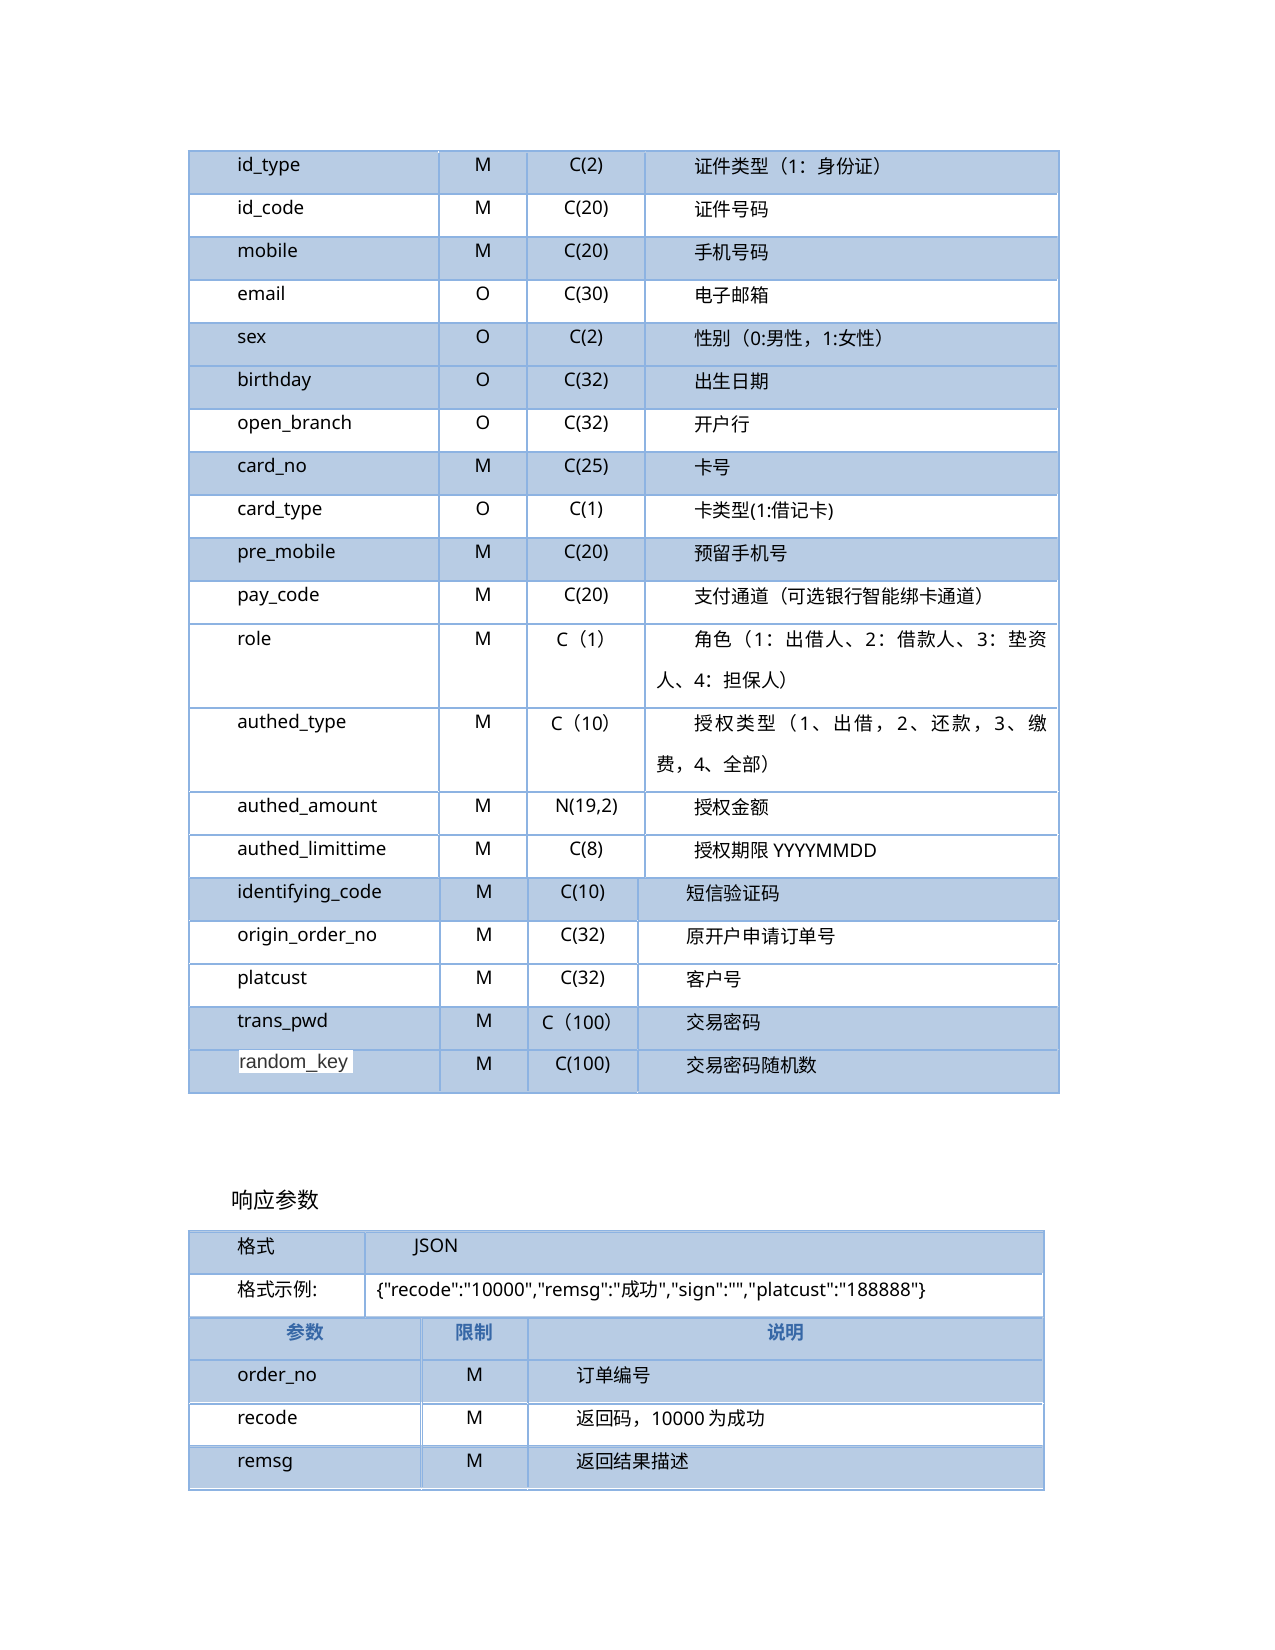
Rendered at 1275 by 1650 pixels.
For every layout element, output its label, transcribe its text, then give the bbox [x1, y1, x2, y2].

table_cell 交易密码随机数 [637, 1049, 1059, 1092]
table_cell mobile [190, 238, 438, 279]
table_cell M [421, 1448, 527, 1488]
table_cell O [440, 410, 526, 451]
table_cell 交易密码 [639, 1006, 1058, 1049]
table_cell 说明 [527, 1316, 1043, 1359]
table_cell M [440, 582, 526, 623]
table_cell C(32) [528, 367, 644, 408]
table_cell O [440, 367, 526, 408]
table_cell M [440, 793, 526, 834]
table_cell C(20) [528, 238, 644, 279]
table_cell remsg [190, 1448, 421, 1488]
table_cell 卡号 [646, 451, 1058, 494]
table_cell 证件号码 [646, 193, 1058, 236]
table_cell O [440, 281, 526, 322]
table_cell M [441, 965, 527, 1006]
table_cell role [190, 625, 438, 707]
table_cell card_no [190, 453, 438, 494]
table_cell 返回结果描述 [527, 1445, 1043, 1488]
table_cell 客户号 [639, 963, 1058, 1006]
table_cell C(20) [528, 195, 644, 236]
table_cell 返回码，10000为成功 [529, 1403, 1043, 1445]
table_cell C（10） [528, 709, 644, 791]
table_header 格式 [190, 1233, 364, 1273]
table_cell M [441, 922, 527, 963]
table_cell 出生日期 [646, 365, 1058, 408]
table_cell 电子邮箱 [646, 279, 1058, 322]
table_cell platcust [190, 965, 439, 1006]
table_cell identifying_code [190, 879, 439, 920]
table_cell M [440, 152, 526, 193]
table_cell 性别（0:男性，1:女性） [646, 322, 1058, 365]
table_cell C(1) [528, 496, 644, 537]
table_cell C（1） [528, 625, 644, 707]
table_cell O [440, 324, 526, 365]
table_cell authed_type [190, 709, 438, 791]
table_cell 卡类型(1:借记卡) [646, 494, 1058, 537]
table_cell C（100） [529, 1008, 637, 1049]
table_cell authed_limittime [190, 836, 438, 877]
table_cell sex [190, 324, 438, 365]
table_cell O [440, 496, 526, 537]
table_cell card_type [190, 496, 438, 537]
table_cell C(8) [528, 836, 644, 877]
table_cell C(32) [529, 965, 637, 1006]
table_cell C(30) [528, 281, 644, 322]
table_cell C(32) [529, 922, 637, 963]
table_cell open_branch [190, 410, 438, 451]
table_cell 限制 [423, 1319, 527, 1359]
table_cell M [440, 195, 526, 236]
table_cell M [440, 453, 526, 494]
table_cell M [441, 1008, 527, 1049]
text 响应参数 [187, 1183, 1087, 1214]
table_cell M [440, 238, 526, 279]
table_cell M [440, 539, 526, 580]
table_cell C(100) [528, 1051, 637, 1092]
table_cell M [440, 836, 526, 877]
table_cell 格式示例: [190, 1275, 364, 1316]
table_cell C(2) [528, 324, 644, 365]
table_cell M [423, 1361, 527, 1402]
table_cell recode [190, 1405, 420, 1445]
table_cell email [190, 281, 438, 322]
table_cell 授权金额 [646, 791, 1058, 834]
table_cell id_code [190, 195, 438, 236]
table_cell authed_amount [190, 793, 438, 834]
table_cell 支付通道（可选银行智能绑卡通道） [646, 580, 1058, 623]
table_cell M [441, 879, 527, 920]
table_cell 授权期限 YYYYMMDD [646, 834, 1058, 877]
table_cell id_type [190, 152, 438, 193]
table_cell 证件类型（1：身份证） [646, 152, 1058, 193]
table_cell 参数 [190, 1319, 420, 1359]
table_cell 手机号码 [646, 236, 1058, 279]
table_cell N(19,2) [528, 793, 644, 834]
table_cell M [440, 1051, 528, 1092]
table_cell 订单编号 [529, 1359, 1043, 1402]
table_cell {"recode":"10000","remsg":"成功","sign":"","platcust":"188888"} [366, 1273, 1043, 1316]
table_cell 开户行 [646, 408, 1058, 451]
table_cell C(20) [528, 539, 644, 580]
table_cell 原开户申请订单号 [639, 920, 1058, 963]
table_cell 预留手机号 [646, 537, 1058, 580]
table_cell random_key [190, 1051, 440, 1092]
table_cell trans_pwd [190, 1008, 439, 1049]
table_cell C(32) [528, 410, 644, 451]
table_cell M [423, 1405, 527, 1445]
table_cell C(10) [529, 879, 637, 920]
table_cell 授权类型（1、出借，2、还款，3、缴费，4、全部） [646, 707, 1058, 791]
table_cell 角色（1：出借人、2：借款人、3：垫资人、4：担保人） [646, 623, 1058, 707]
table_cell M [440, 709, 526, 791]
table_cell pre_mobile [190, 539, 438, 580]
table_cell C(20) [528, 582, 644, 623]
table_cell pay_code [190, 582, 438, 623]
table_cell birthday [190, 367, 438, 408]
table_cell 短信验证码 [639, 877, 1058, 920]
table_cell order_no [190, 1361, 420, 1402]
table_cell C(2) [528, 152, 644, 193]
table_cell origin_order_no [190, 922, 439, 963]
table_cell M [440, 625, 526, 707]
table_header JSON [366, 1233, 1043, 1273]
table_cell C(25) [528, 453, 644, 494]
